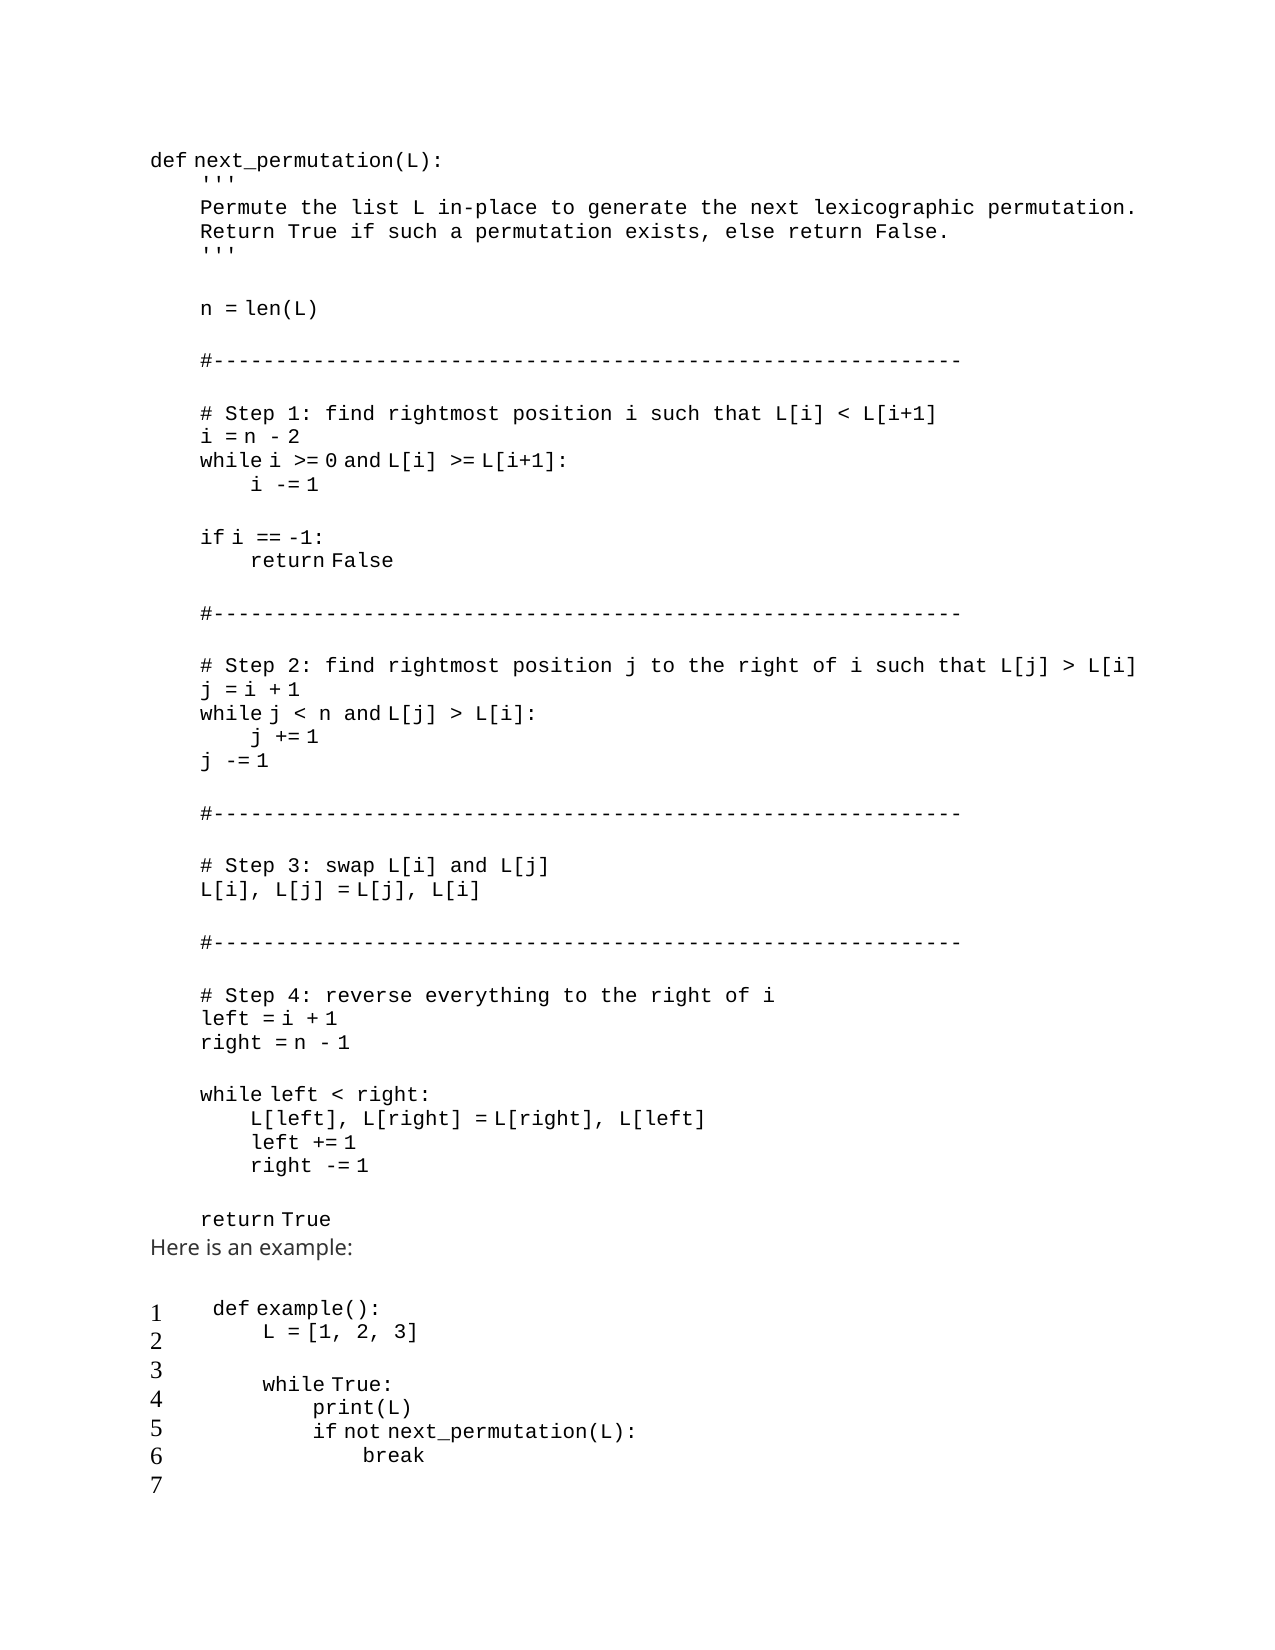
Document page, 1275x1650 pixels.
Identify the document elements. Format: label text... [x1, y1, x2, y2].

table_header def next_permutation(L): ''' Permute the list L in-place to generate the next lexicographic permutation. Return True if such a permutation exists, else return False. ''' n = len(L) #------------------------------------------------------------ # Step 1: find rightmost position i such that L[i] < L[i+1] i = n - 2 while i >= 0 and L[i] >= L[i+1]: i -= 1 if i == -1: return False #------------------------------------------------------------ # Step 2: find rightmost position j to the right of i such that L[j] > L[i] j = i + 1 while j < n and L[j] > L[i]: j += 1 j -= 1 #------------------------------------------------------------ # Step 3: swap L[i] and L[j] L[i], L[j] = L[j], L[i] #------------------------------------------------------------ # Step 4: reverse everything to the right of i left = i + 1 right = n - 1 while left < right: L[left], L[right] = L[right], L[left] left += 1 right -= 1 return True [150, 150, 1207, 1232]
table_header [150, 1298, 212, 1499]
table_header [213, 1298, 1087, 1499]
text Here is an example: [150, 1232, 1125, 1262]
